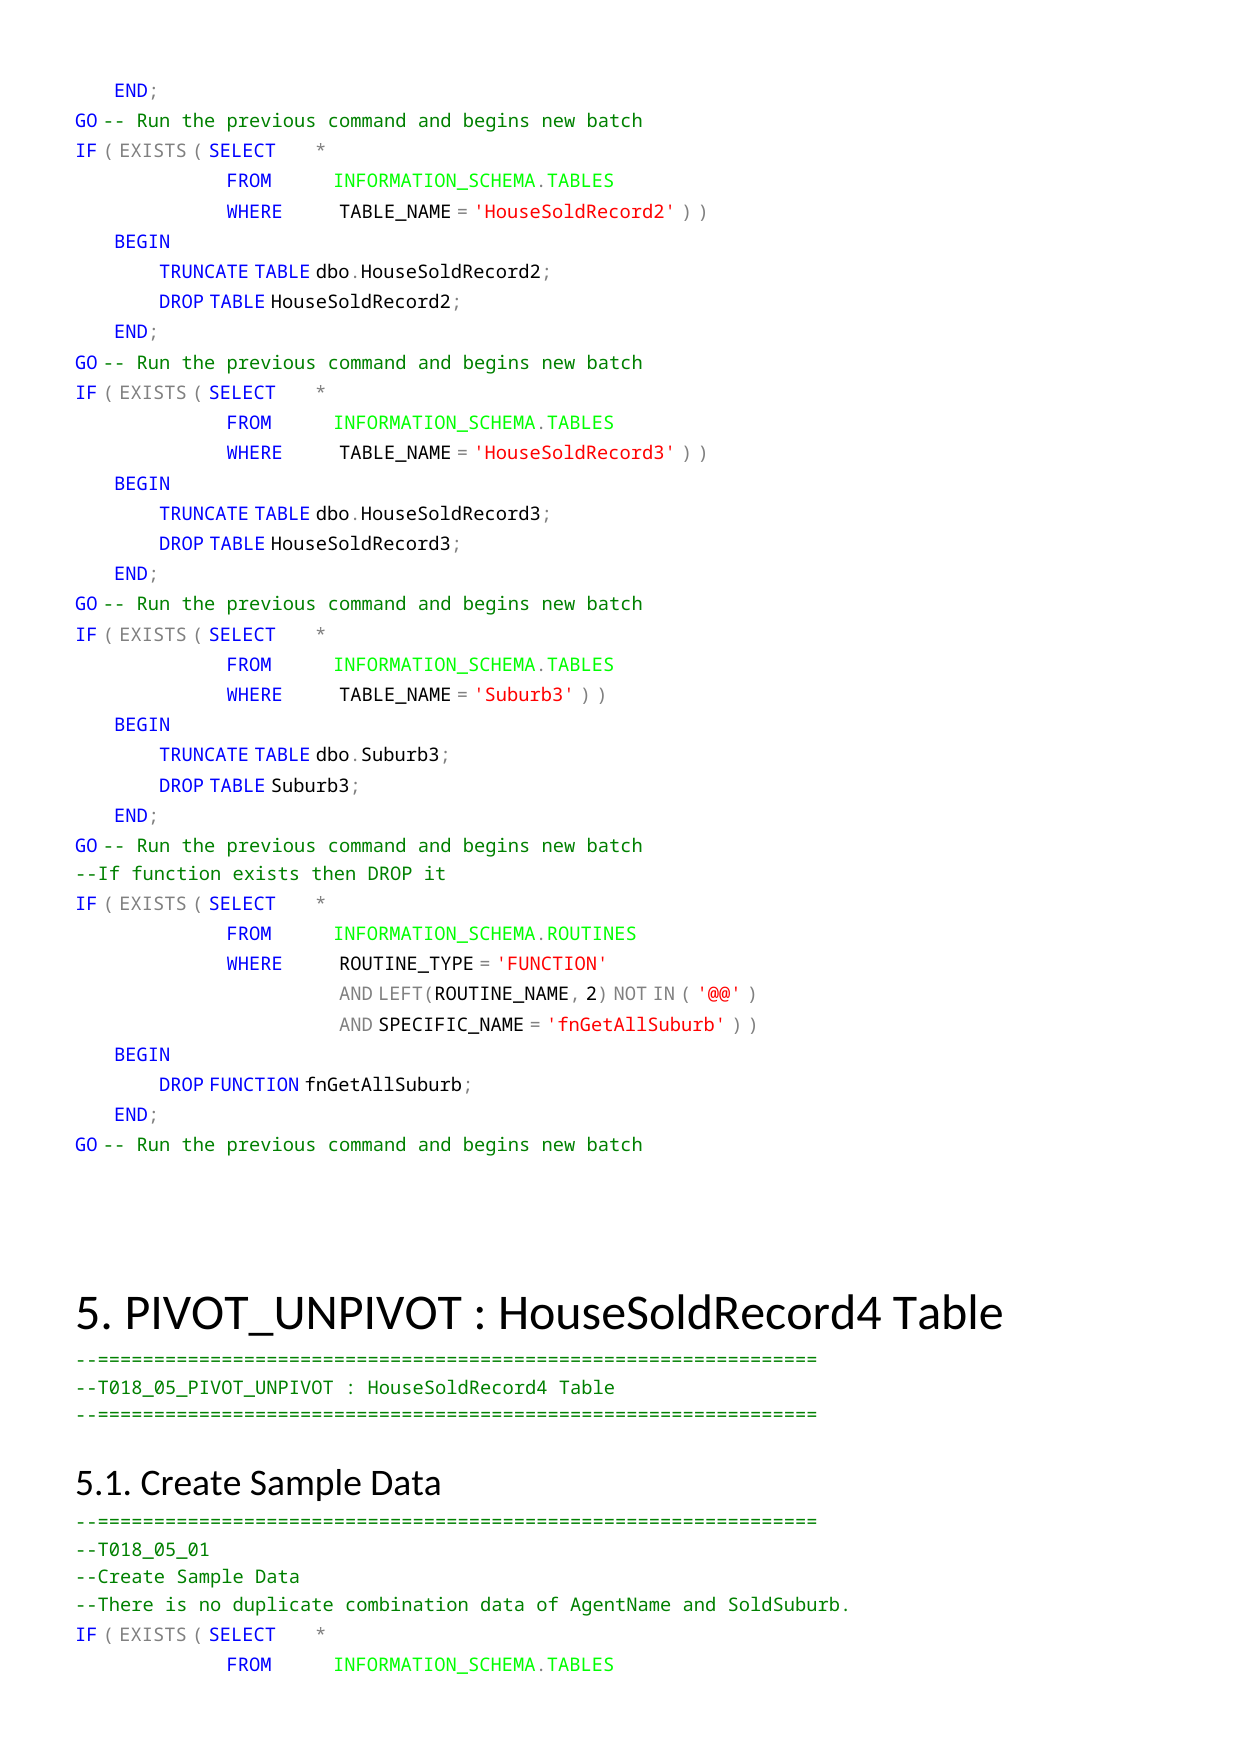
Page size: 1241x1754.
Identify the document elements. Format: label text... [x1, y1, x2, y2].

text WHERE TABLE_NAME = 'Suburb3' ) ) [75, 679, 1165, 707]
text IF ( EXISTS ( SELECT * [75, 1619, 1165, 1647]
text FROM INFORMATION_SCHEMA.ROUTINES [75, 918, 1165, 946]
text BEGIN [75, 226, 1165, 254]
text --T018_05_01 [75, 1536, 1165, 1562]
text DROP TABLE Suburb3; [75, 770, 1165, 798]
text --================================================================ [75, 1346, 1165, 1372]
text WHERE ROUTINE_TYPE = 'FUNCTION' [75, 948, 1165, 976]
text FROM INFORMATION_SCHEMA.TABLES [75, 1649, 1165, 1677]
text --If function exists then DROP it [75, 860, 1165, 886]
text GO -- Run the previous command and begins new batch [75, 830, 1165, 858]
text --T018_05_PIVOT_UNPIVOT : HouseSoldRecord4 Table [75, 1374, 1165, 1399]
text IF ( EXISTS ( SELECT * [75, 888, 1165, 916]
text BEGIN [75, 1039, 1165, 1067]
text GO -- Run the previous command and begins new batch [75, 347, 1165, 375]
text AND SPECIFIC_NAME = 'fnGetAllSuburb' ) ) [75, 1009, 1165, 1037]
text AND LEFT(ROUTINE_NAME, 2) NOT IN ( '@@' ) [75, 978, 1165, 1007]
text GO -- Run the previous command and begins new batch [75, 105, 1165, 133]
text GO -- Run the previous command and begins new batch [75, 588, 1165, 617]
text WHERE TABLE_NAME = 'HouseSoldRecord2' ) ) [75, 196, 1165, 224]
text DROP TABLE HouseSoldRecord2; [75, 286, 1165, 314]
text DROP TABLE HouseSoldRecord3; [75, 528, 1165, 556]
text FROM INFORMATION_SCHEMA.TABLES [75, 407, 1165, 435]
text --There is no duplicate combination data of AgentName and SoldSuburb. [75, 1591, 1165, 1617]
text TRUNCATE TABLE dbo.HouseSoldRecord2; [75, 256, 1165, 284]
text --================================================================ [75, 1509, 1165, 1534]
text WHERE TABLE_NAME = 'HouseSoldRecord3' ) ) [75, 437, 1165, 466]
text FROM INFORMATION_SCHEMA.TABLES [75, 649, 1165, 677]
text GO -- Run the previous command and begins new batch [75, 1129, 1165, 1158]
text --================================================================ [75, 1401, 1165, 1427]
text --Create Sample Data [75, 1564, 1165, 1589]
text 5. PIVOT_UNPIVOT : HouseSoldRecord4 Table [75, 1281, 1165, 1342]
text IF ( EXISTS ( SELECT * [75, 619, 1165, 647]
text END; [75, 317, 1165, 345]
text FROM INFORMATION_SCHEMA.TABLES [75, 166, 1165, 194]
text END; [75, 800, 1165, 828]
text BEGIN [75, 468, 1165, 496]
text END; [75, 1099, 1165, 1127]
text TRUNCATE TABLE dbo.HouseSoldRecord3; [75, 498, 1165, 526]
text TRUNCATE TABLE dbo.Suburb3; [75, 739, 1165, 768]
text END; [75, 75, 1165, 103]
text IF ( EXISTS ( SELECT * [75, 135, 1165, 163]
text DROP FUNCTION fnGetAllSuburb; [75, 1069, 1165, 1097]
text END; [75, 558, 1165, 586]
text IF ( EXISTS ( SELECT * [75, 377, 1165, 405]
text 5.1. Create Sample Data [75, 1459, 1165, 1505]
text BEGIN [75, 709, 1165, 737]
